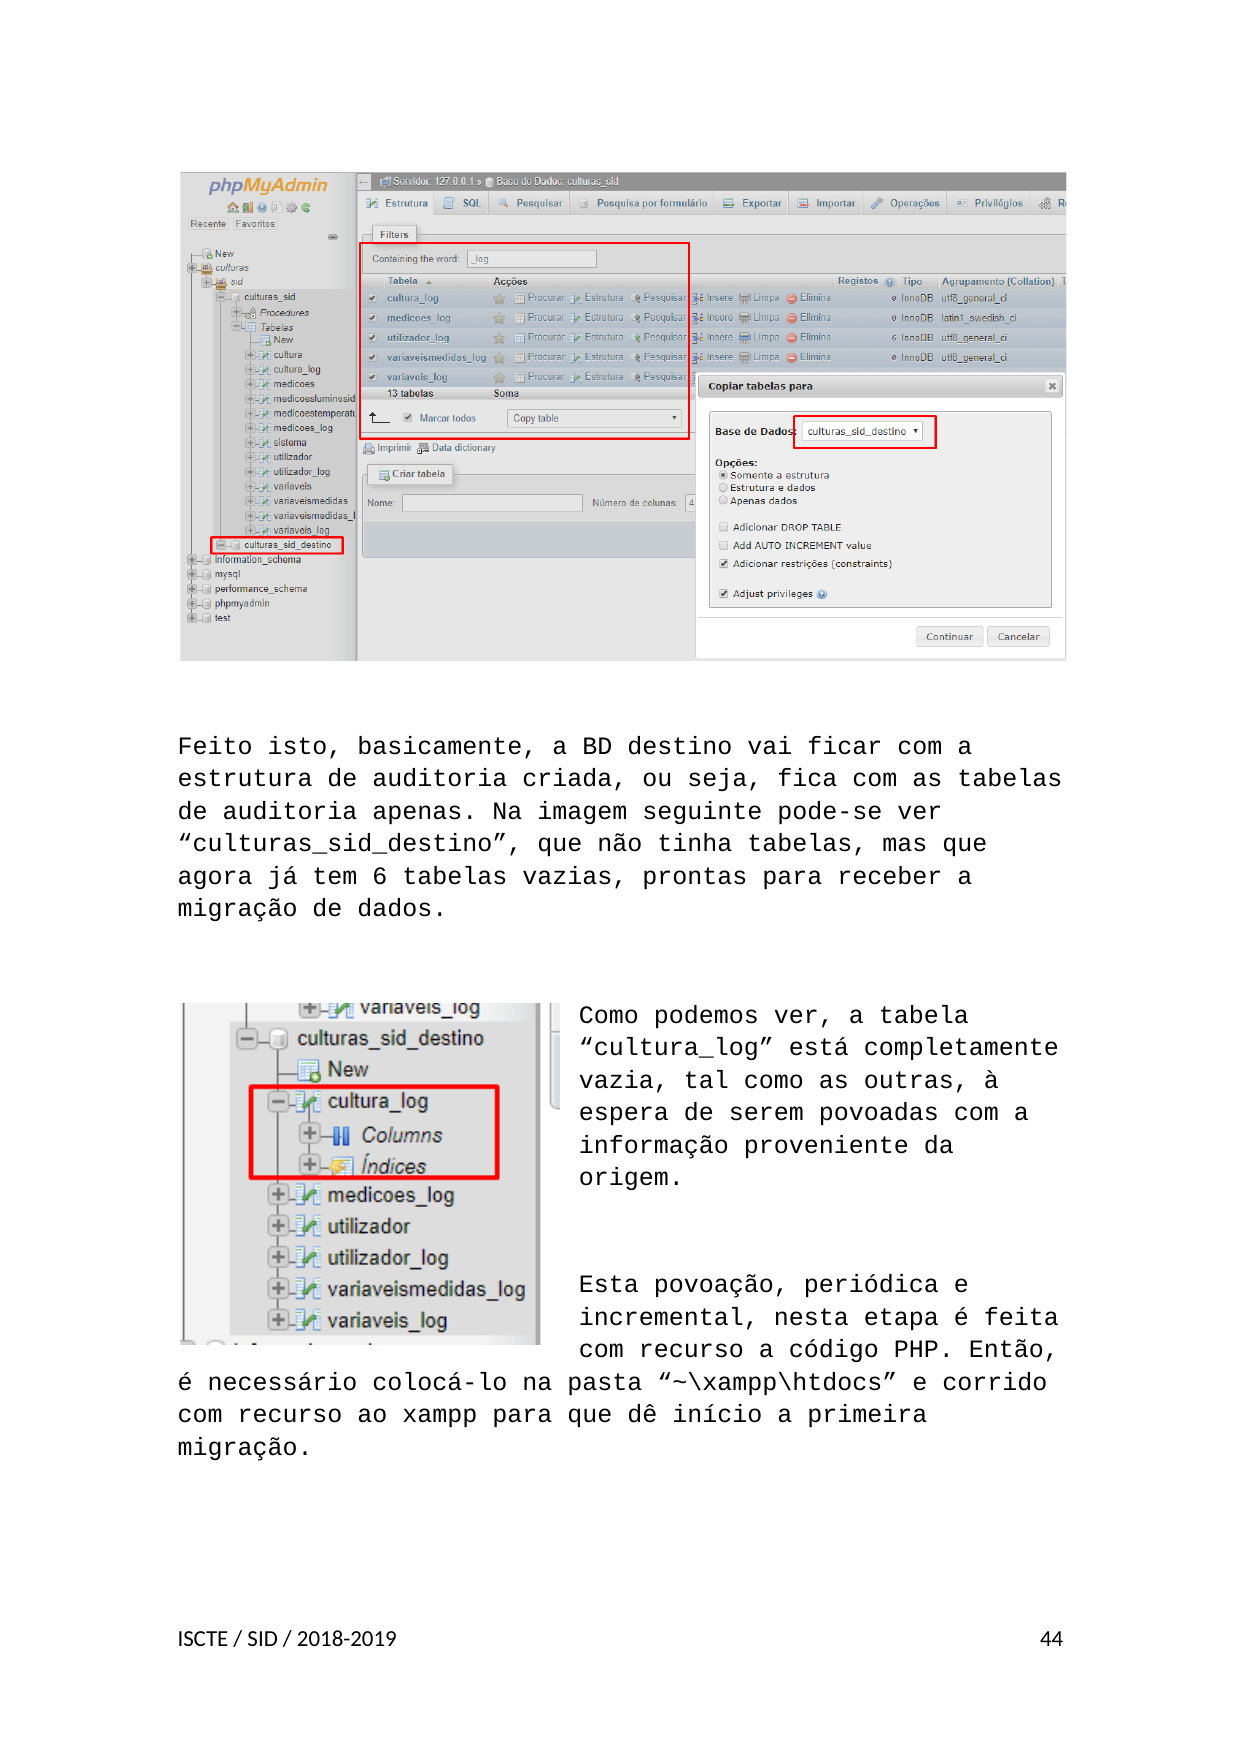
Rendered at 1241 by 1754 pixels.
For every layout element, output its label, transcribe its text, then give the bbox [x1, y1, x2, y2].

text Feito isto, basicamente, a BD destino vai ficar com a estrutura de auditoria criada, ou seja, fica com as tabelas de auditoria apenas. Na imagem seguinte pode-se ver “culturas_sid_destino”, que não tinha tabelas, mas que agora já tem 6 tabelas vazias, prontas para receber a migração de dados. [177, 733, 1063, 924]
picture [180, 166, 1067, 661]
text Esta povoação, periódica e incremental, nesta etapa é feita com recurso a código PHP. Então, é necessário colocá-lo na pasta “~\xampp\htdocs” e corrido com recurso ao xampp para que dê início a primeira migração. [177, 1272, 1063, 1462]
text Como podemos ver, a tabela “cultura_log” está completamente vazia, tal como as outras, à espera de serem povoadas com a informação proveniente da origem. [177, 1002, 1063, 1193]
picture [180, 1003, 560, 1345]
